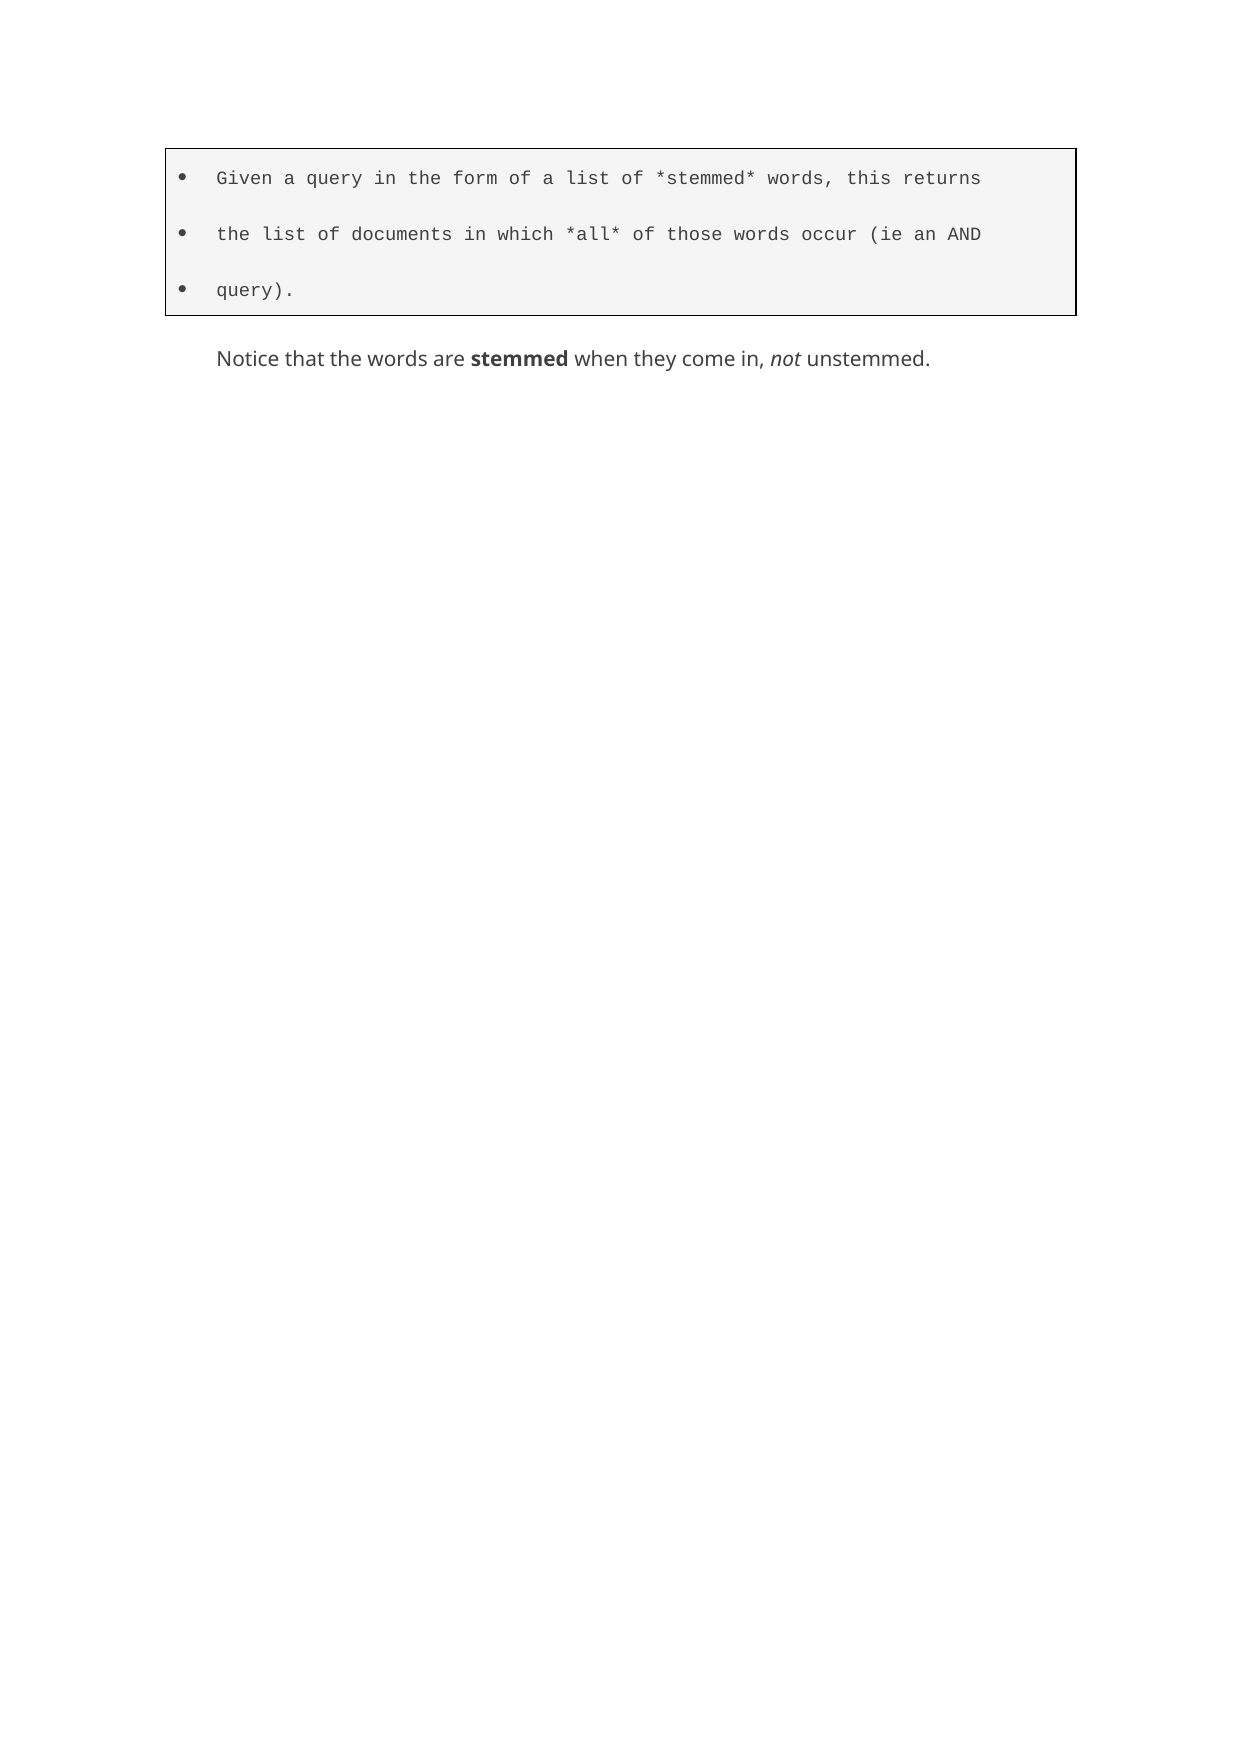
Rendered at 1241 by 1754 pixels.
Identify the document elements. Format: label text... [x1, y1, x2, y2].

list Given a query in the form of a list of *stemmed* words, this returns [166, 149, 1075, 190]
list query). [166, 260, 1075, 315]
list the list of documents in which *all* of those words occur (ie an AND [166, 204, 1075, 246]
text Notice that the words are stemmed when they come in, not unstemmed. [216, 344, 1063, 373]
